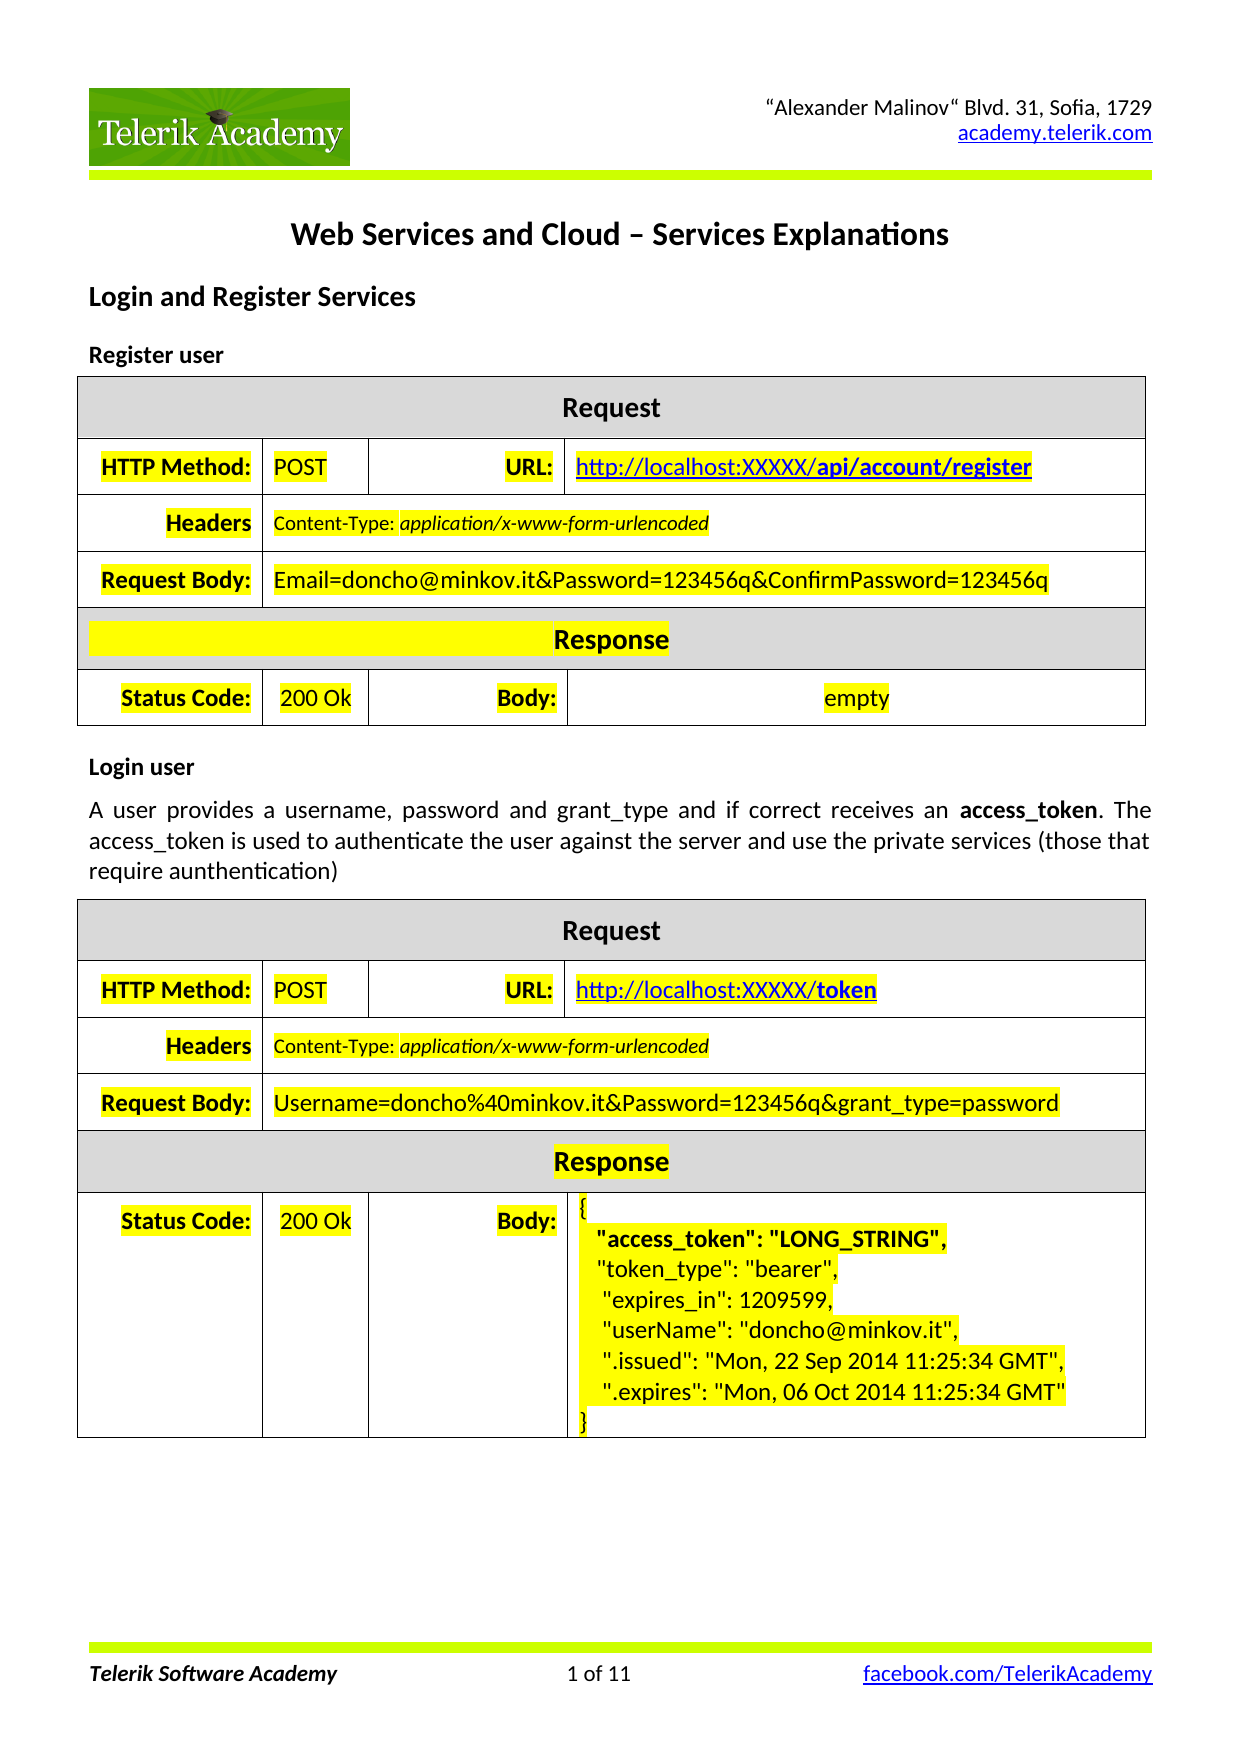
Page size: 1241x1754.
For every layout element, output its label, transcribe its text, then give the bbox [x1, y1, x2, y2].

table_cell Status Code: [78, 670, 262, 725]
table_cell Request Body: [78, 552, 262, 607]
table_cell Content-Type: application/x-www-form-urlencoded [263, 495, 1145, 551]
table_cell Body: [369, 1193, 567, 1437]
picture [89, 88, 350, 166]
table_cell Content-Type: application/x-www-form-urlencoded [263, 1018, 1145, 1073]
table_cell { "access_token": "LONG_STRING", "token_type": "bearer", "expires_in": 1209599, "userName": "doncho@minkov.it", ".issued": "Mon, 22 Sep 2014 11:25:34 GMT", ".expires": "Mon, 06 Oct 2014 11:25:34 GMT" } [587, 1193, 1145, 1437]
subtitle Login user [89, 751, 1152, 782]
table_cell HTTP Method: [78, 961, 262, 1017]
table_cell Response [78, 608, 1145, 669]
table_cell http://localhost:XXXXX/api/account/register [565, 439, 1145, 494]
subtitle Login and Register Services [89, 278, 1152, 314]
table_cell Response [78, 1131, 1145, 1192]
table_cell Status Code: [78, 1193, 262, 1437]
table_cell Headers [78, 1018, 262, 1073]
table_cell Username=doncho%40minkov.it&Password=123456q&grant_type=password [263, 1074, 1145, 1130]
table_cell http://localhost:XXXXX/token [565, 961, 1145, 1017]
table_header Request [78, 377, 1145, 437]
table_cell 200 Ok [263, 1193, 368, 1437]
table_cell empty [568, 670, 1145, 725]
table_cell Body: [369, 670, 567, 725]
table_cell Request Body: [78, 1074, 262, 1130]
subtitle Web Services and Cloud – Services Explanations [89, 213, 1152, 253]
table_cell POST [263, 961, 368, 1017]
text A user provides a username, password and grant_type and if correct receives an access_token. The access_token is used to authenticate the user against the server and use the private services (those that require aunthentication) [89, 794, 1152, 886]
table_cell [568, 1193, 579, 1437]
table_cell 200 Ok [263, 670, 368, 725]
table_cell POST [263, 439, 368, 494]
table_cell URL: [369, 439, 564, 494]
table_cell URL: [369, 961, 564, 1017]
table_header Request [78, 900, 1145, 960]
table_cell Headers [78, 495, 262, 551]
table_cell HTTP Method: [78, 439, 262, 494]
table_cell Email=doncho@minkov.it&Password=123456q&ConfirmPassword=123456q [263, 552, 1145, 607]
subtitle Register user [89, 339, 1152, 369]
